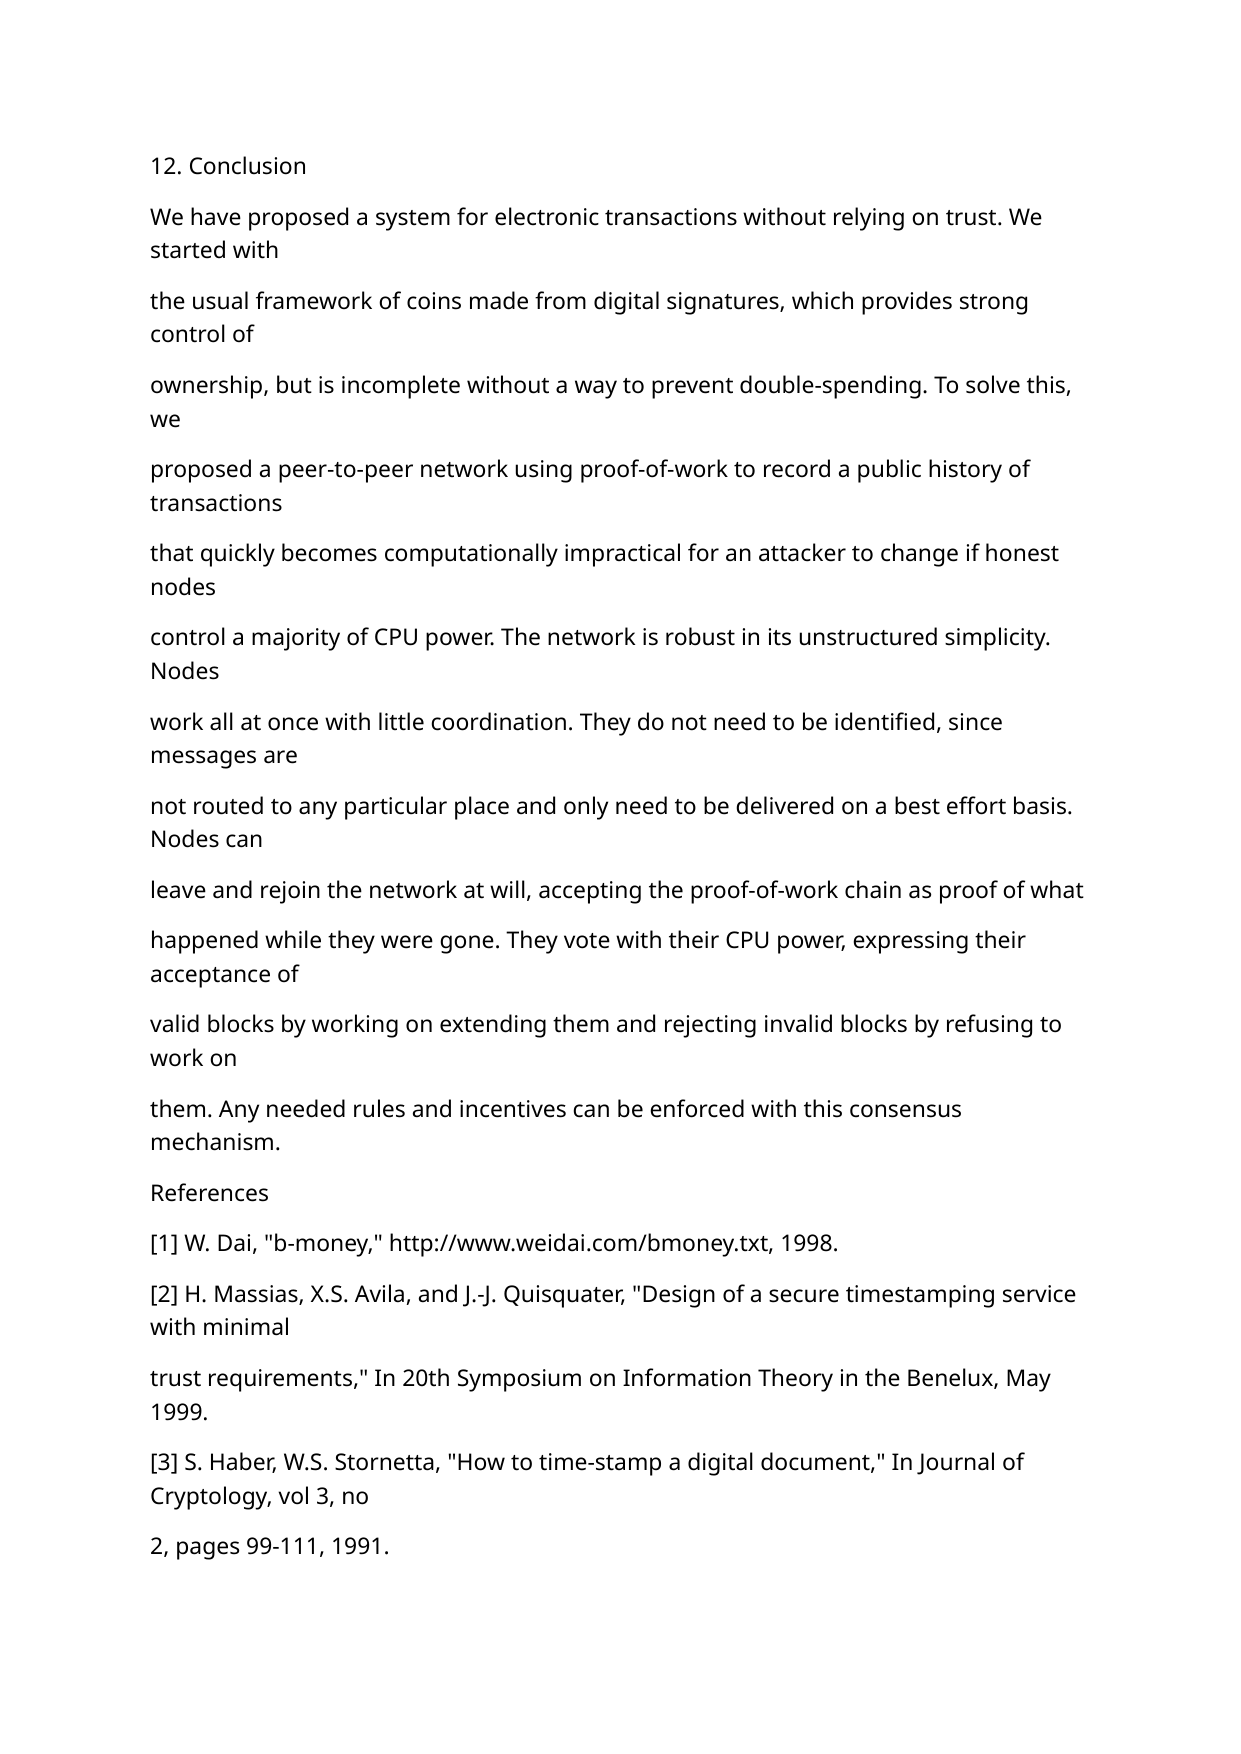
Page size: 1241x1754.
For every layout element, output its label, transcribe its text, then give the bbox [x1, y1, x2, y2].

text that quickly becomes computationally impractical for an attacker to change if honest nodes [150, 537, 1090, 602]
text the usual framework of coins made from digital signatures, which provides strong control of [150, 284, 1090, 349]
text happened while they were gone. They vote with their CPU power, expressing their acceptance of [150, 924, 1090, 989]
text not routed to any particular place and only need to be delivered on a best effort basis. Nodes can [150, 789, 1090, 854]
text them. Any needed rules and incentives can be enforced with this consensus mechanism. [150, 1092, 1090, 1157]
text proposed a peer-to-peer network using proof-of-work to record a public history of transactions [150, 453, 1090, 518]
text leave and rejoin the network at will, accepting the proof-of-work chain as proof of what [150, 874, 1090, 905]
text [3] S. Haber, W.S. Stornetta, "How to time-stamp a digital document," In Journal of Cryptology, vol 3, no [150, 1446, 1090, 1511]
text 12. Conclusion [150, 150, 1090, 181]
text ownership, but is incomplete without a way to prevent double-spending. To solve this, we [150, 369, 1090, 434]
text [1] W. Dai, "b-money," http://www.weidai.com/bmoney.txt, 1998. [150, 1227, 1090, 1258]
text References [150, 1177, 1090, 1208]
text We have proposed a system for electronic transactions without relying on trust. We started with [150, 200, 1090, 265]
text work all at once with little coordination. They do not need to be identified, since messages are [150, 705, 1090, 770]
text 2, pages 99-111, 1991. [150, 1530, 1090, 1561]
text trust requirements," In 20th Symposium on Information Theory in the Benelux, May 1999. [150, 1362, 1090, 1427]
text [2] H. Massias, X.S. Avila, and J.-J. Quisquater, "Design of a secure timestamping service with minimal [150, 1277, 1090, 1342]
text valid blocks by working on extending them and rejecting invalid blocks by refusing to work on [150, 1008, 1090, 1073]
text control a majority of CPU power. The network is robust in its unstructured simplicity. Nodes [150, 621, 1090, 686]
